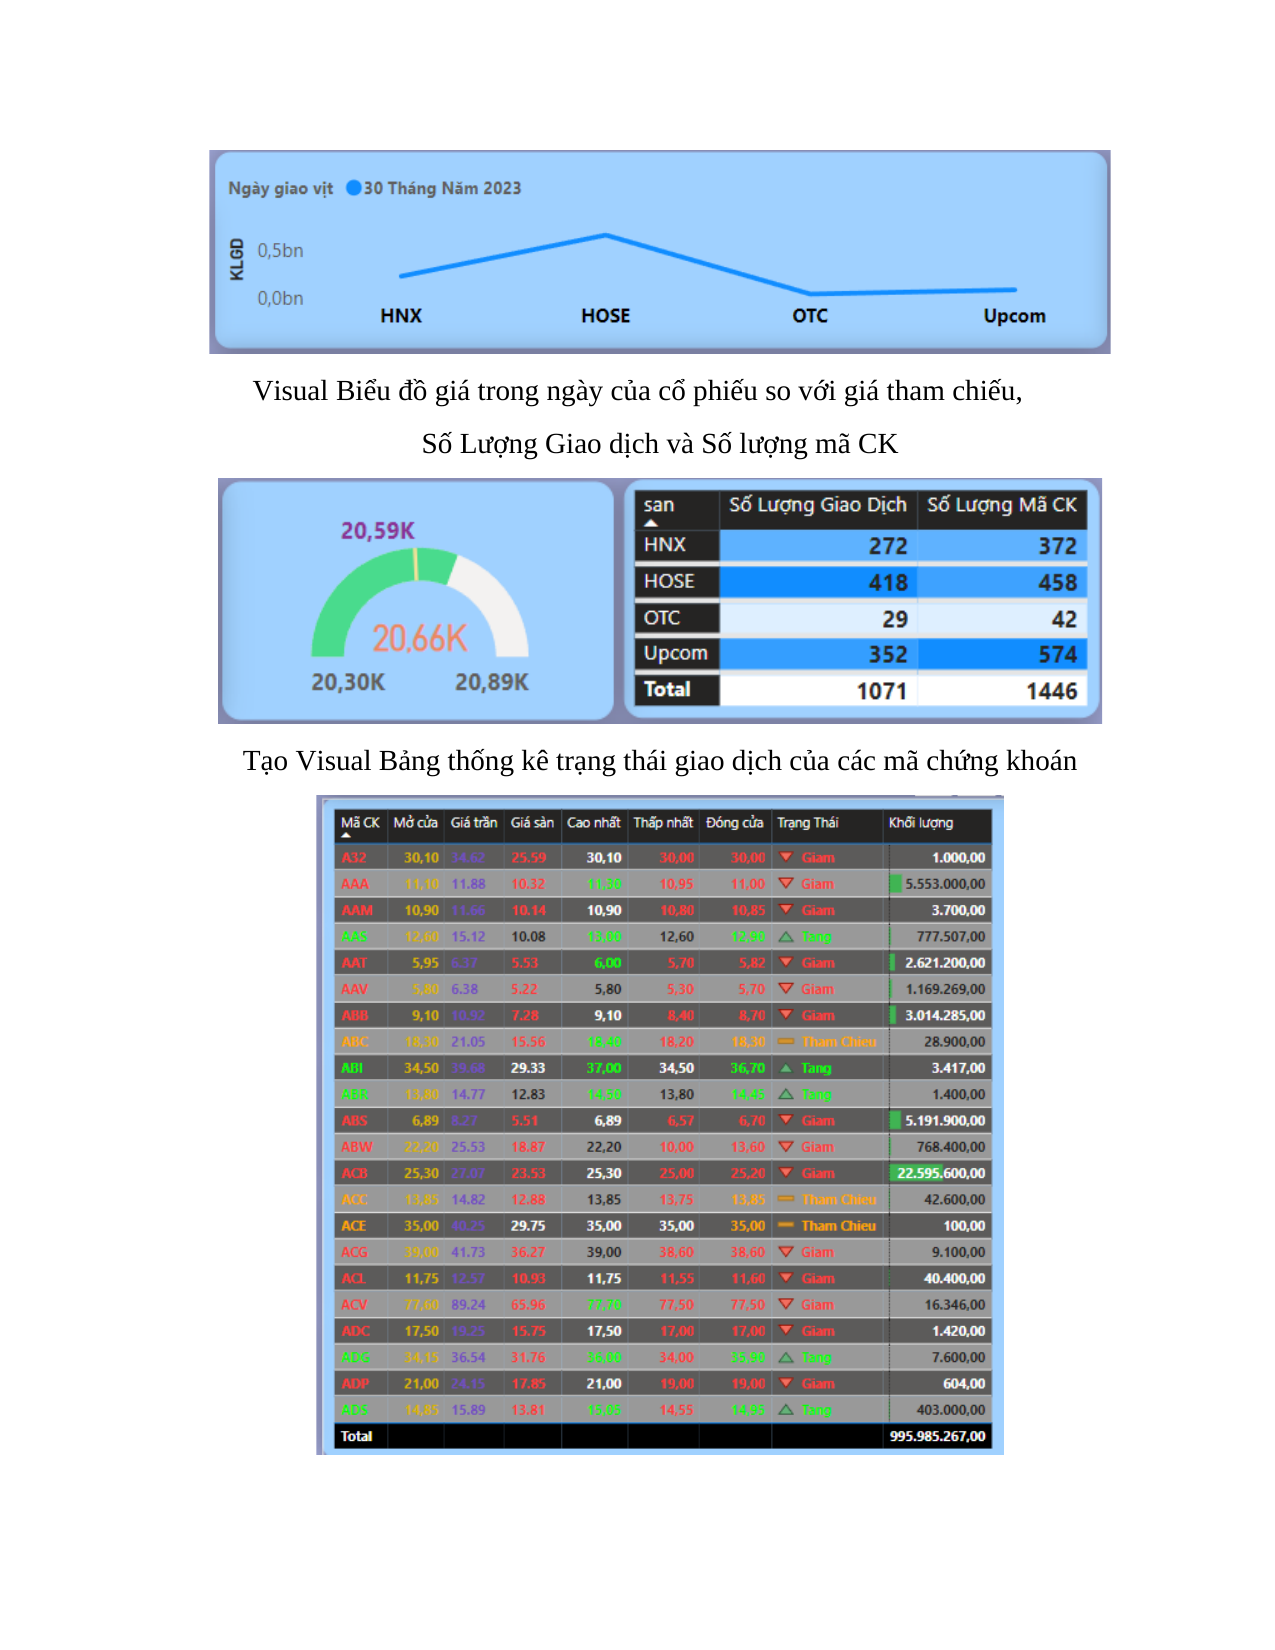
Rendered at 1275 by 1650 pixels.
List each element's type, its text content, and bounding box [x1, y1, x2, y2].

picture [209, 150, 1111, 354]
text Visual Biểu đồ giá trong ngày của cổ phiếu so với giá tham chiếu, [150, 373, 1125, 407]
text Số Lượng Giao dịch và Số lượng mã CK [195, 426, 1125, 459]
picture [316, 795, 1004, 1455]
text Tạo Visual Bảng thống kê trạng thái giao dịch của các mã chứng khoán [195, 743, 1125, 776]
picture [218, 478, 1103, 724]
